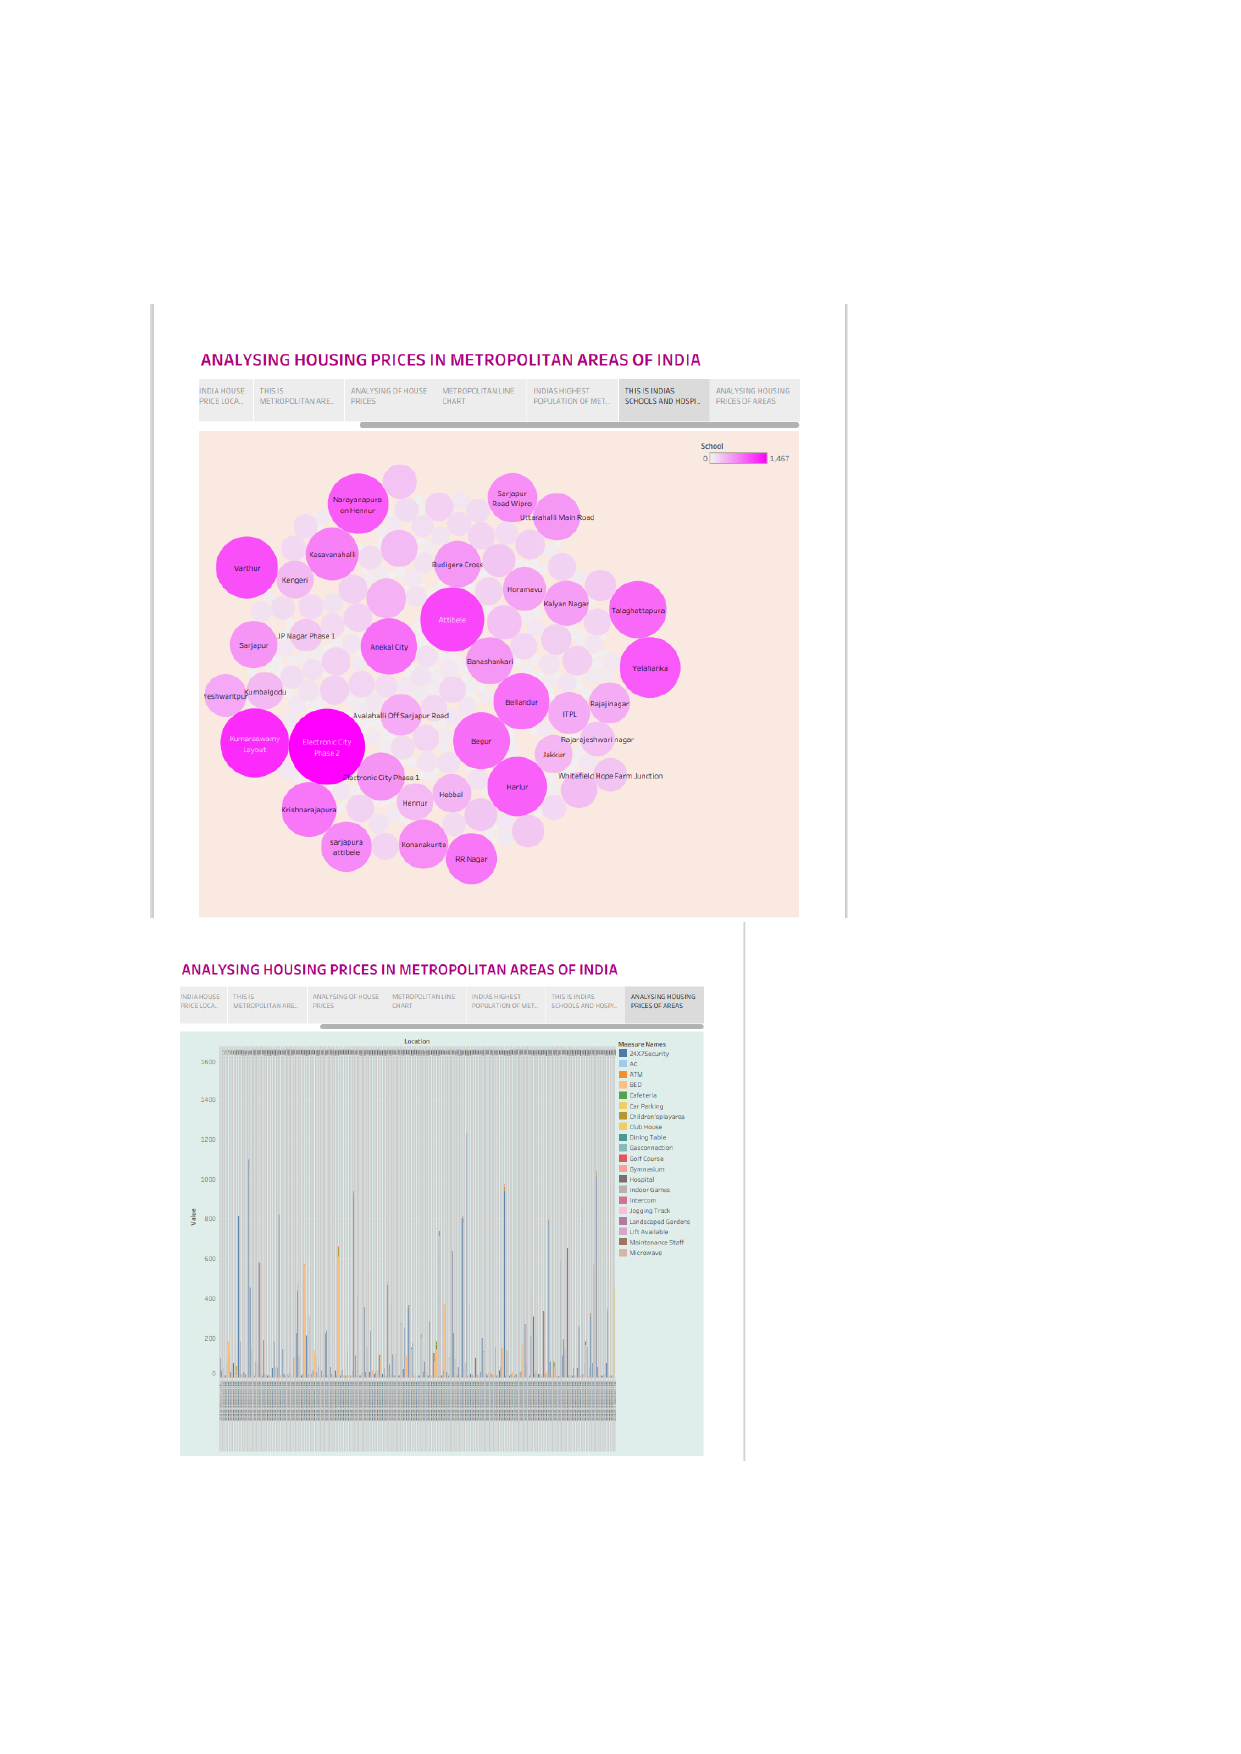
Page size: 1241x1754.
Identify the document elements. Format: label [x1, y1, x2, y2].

picture [150, 304, 848, 918]
picture [150, 922, 746, 1461]
